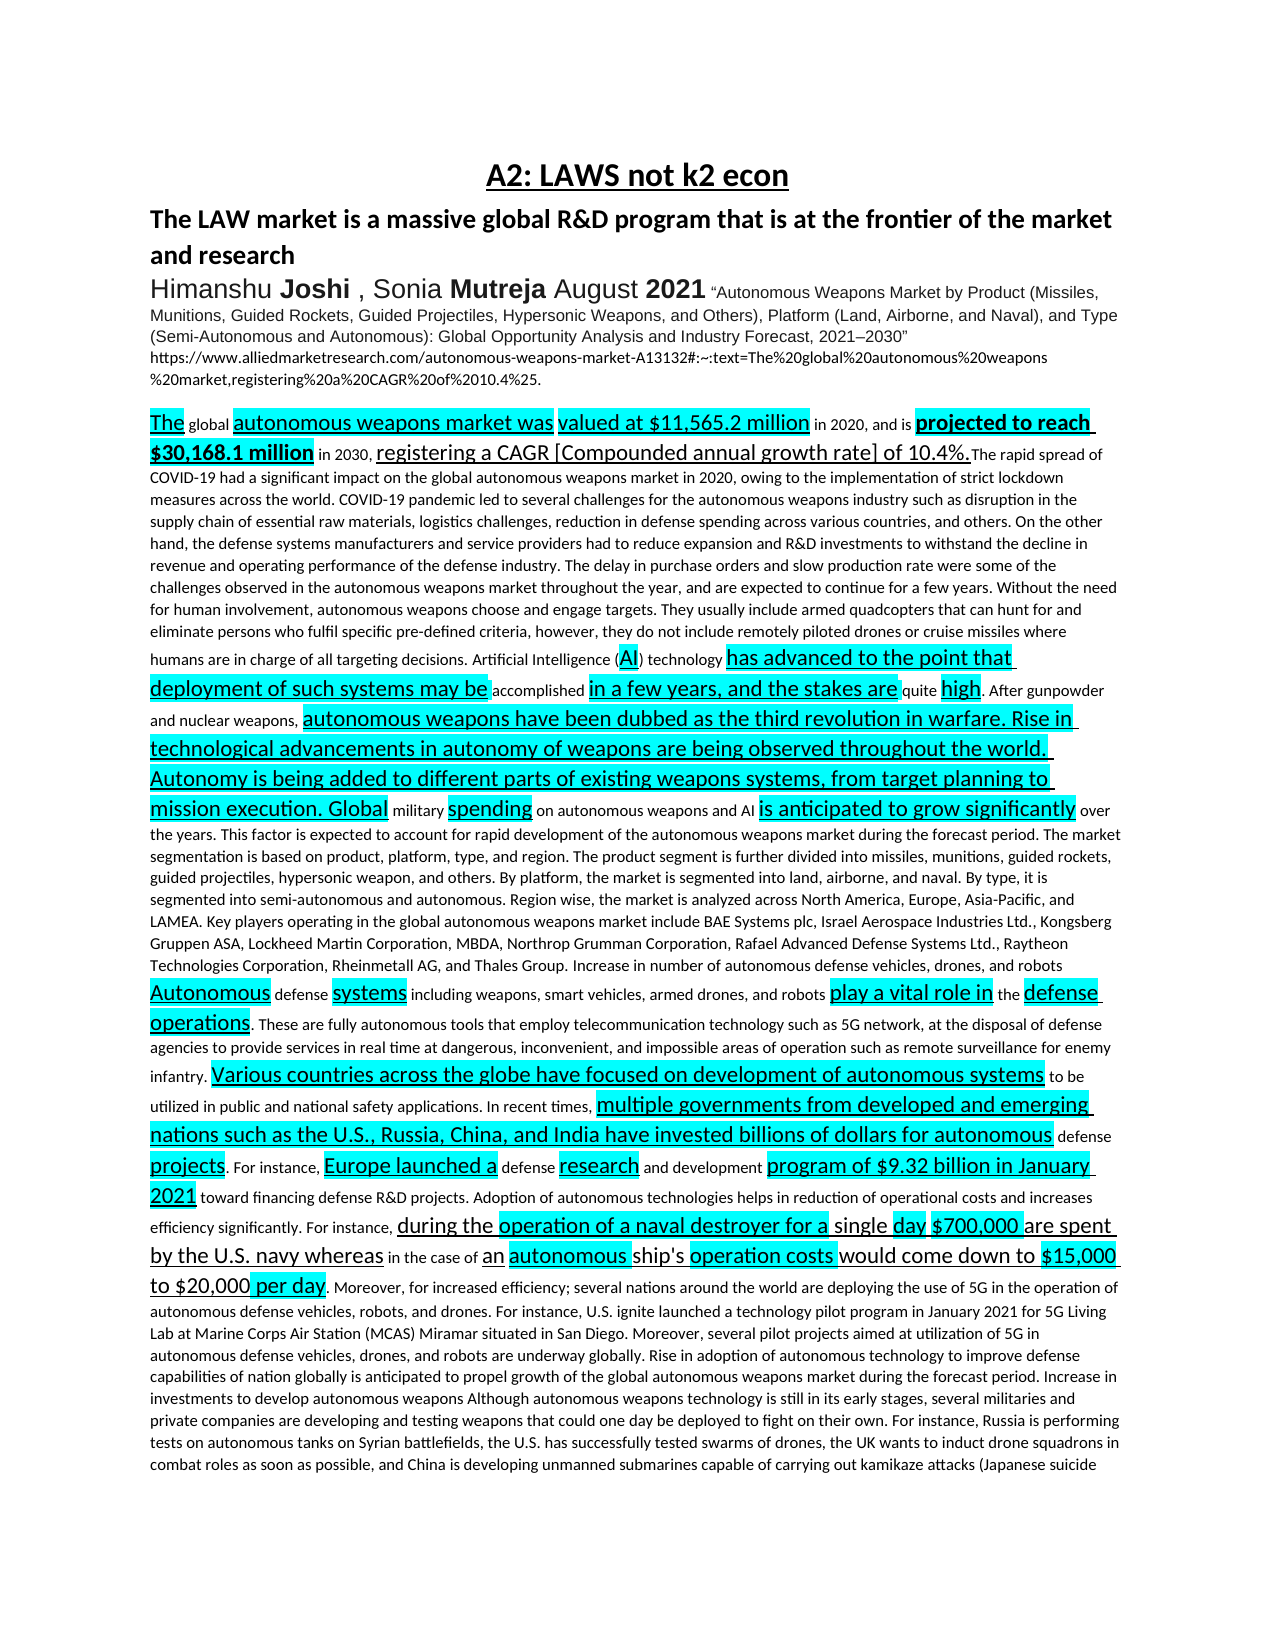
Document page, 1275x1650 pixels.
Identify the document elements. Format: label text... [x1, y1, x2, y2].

text Himanshu Joshi , Sonia Mutreja August 2021 “Autonomous Weapons Market by Product (Missiles, Munitions, Guided Rockets, Guided Projectiles, Hypersonic Weapons, and Others), Platform (Land, Airborne, and Naval), and Type (Semi-Autonomous and Autonomous): Global Opportunity Analysis and Industry Forecast, 2021–2030” https://www.alliedmarketresearch.com/autonomous-weapons-market-A13132#:~:text=The%20global%20autonomous%20weapons%20market,registering%20a%20CAGR%20of%2010.4%25. [150, 273, 1125, 390]
subtitle The LAW market is a massive global R&D program that is at the frontier of the market and research [150, 202, 1125, 271]
subtitle A2: LAWS not k2 econ [150, 154, 1125, 195]
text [150, 408, 1125, 1474]
